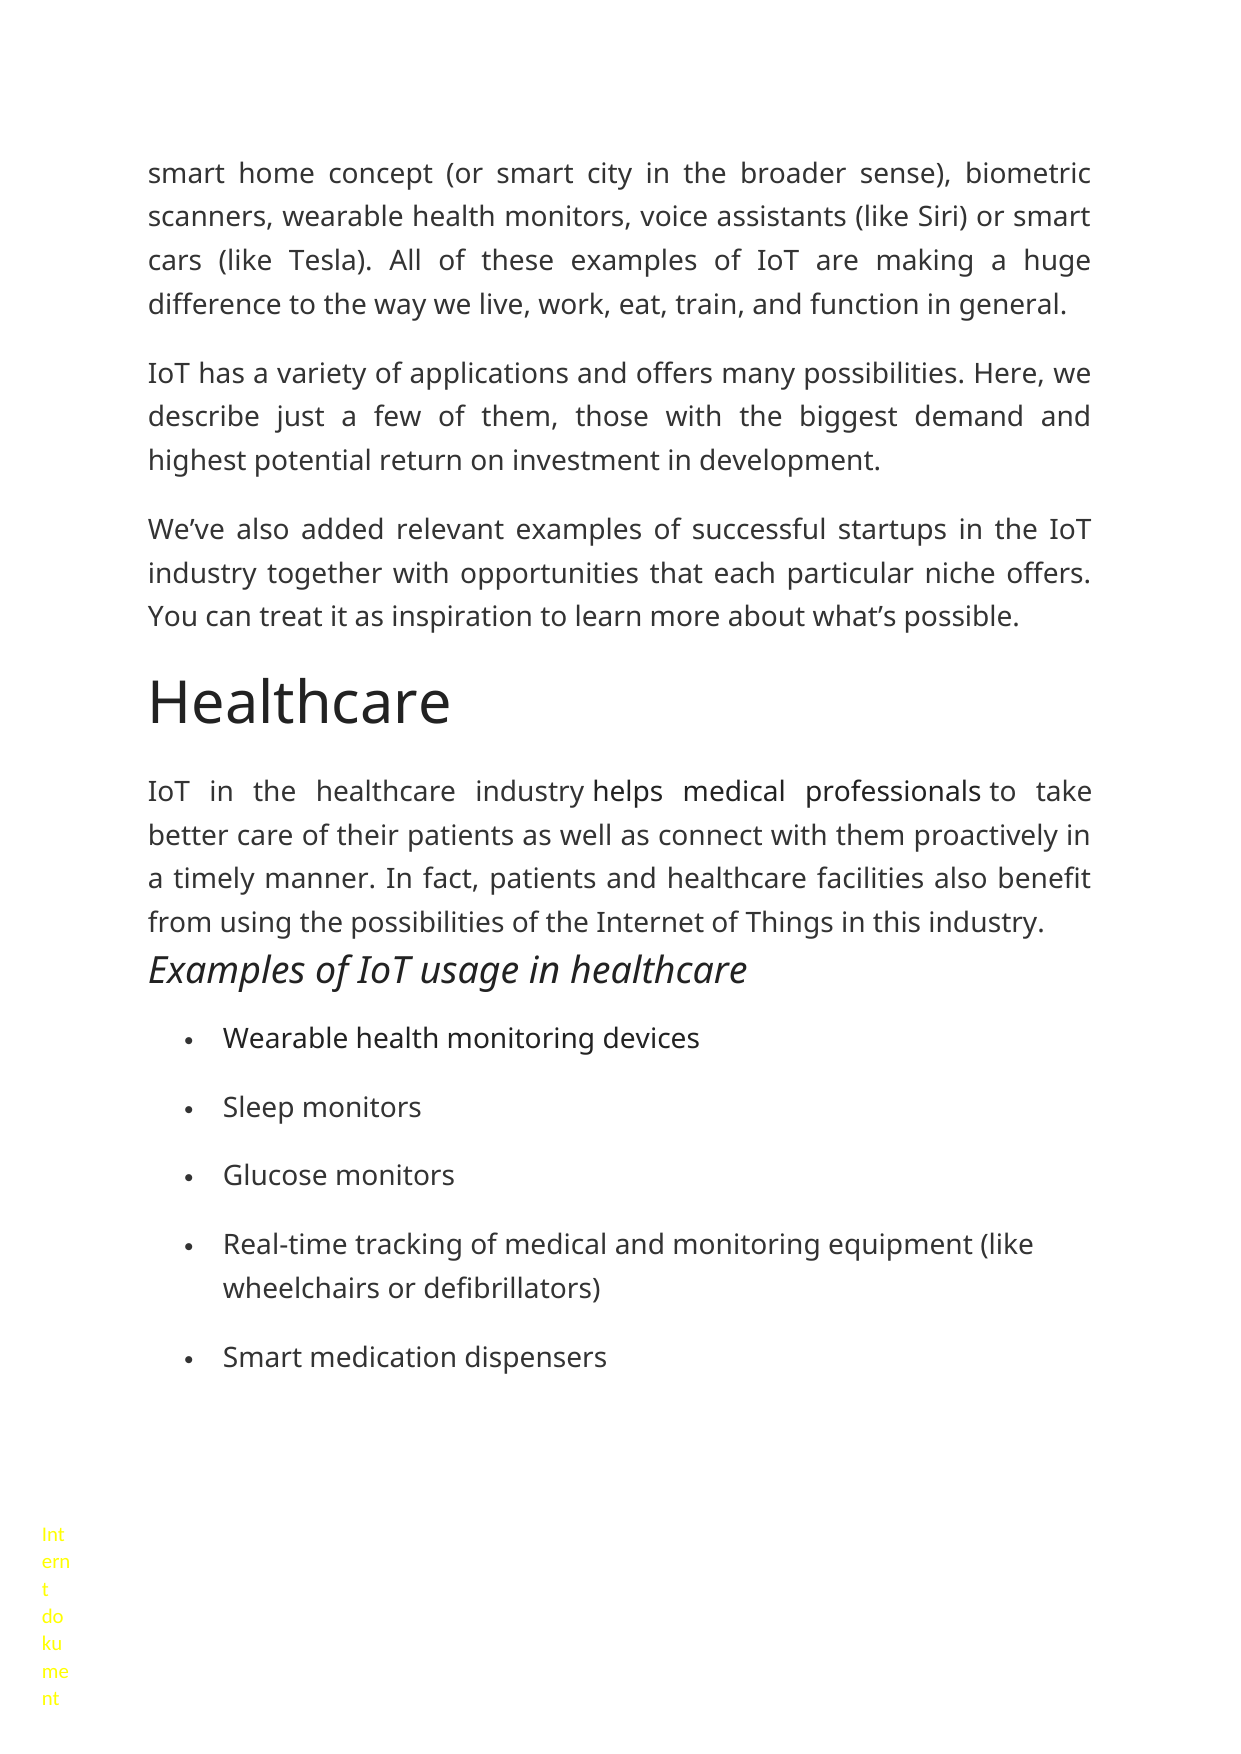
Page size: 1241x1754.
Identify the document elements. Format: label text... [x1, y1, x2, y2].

list Sleep monitors [185, 1082, 1093, 1125]
list Wearable health monitoring devices [185, 1013, 1093, 1057]
text IoT has a variety of applications and offers many possibilities. Here, we describe just a few of them, those with the biggest demand and highest potential return on investment in development. [148, 348, 1093, 479]
list Smart medication dispensers [185, 1332, 1093, 1375]
subtitle Examples of IoT usage in healthcare [148, 941, 1093, 994]
list Real-time tracking of medical and monitoring equipment (like wheelchairs or defibrillators) [185, 1219, 1093, 1307]
text IoT in the healthcare industry helps medical professionals to take better care of their patients as well as connect with them proactively in a timely manner. In fact, patients and healthcare facilities also benefit from using the possibilities of the Internet of Things in this industry. [148, 766, 1093, 941]
list Glucose monitors [185, 1150, 1093, 1194]
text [148, 148, 1093, 323]
subtitle Healthcare [148, 660, 1093, 741]
text We’ve also added relevant examples of successful startups in the IoT industry together with opportunities that each particular niche offers. You can treat it as inspiration to learn more about what’s possible. [148, 504, 1093, 635]
